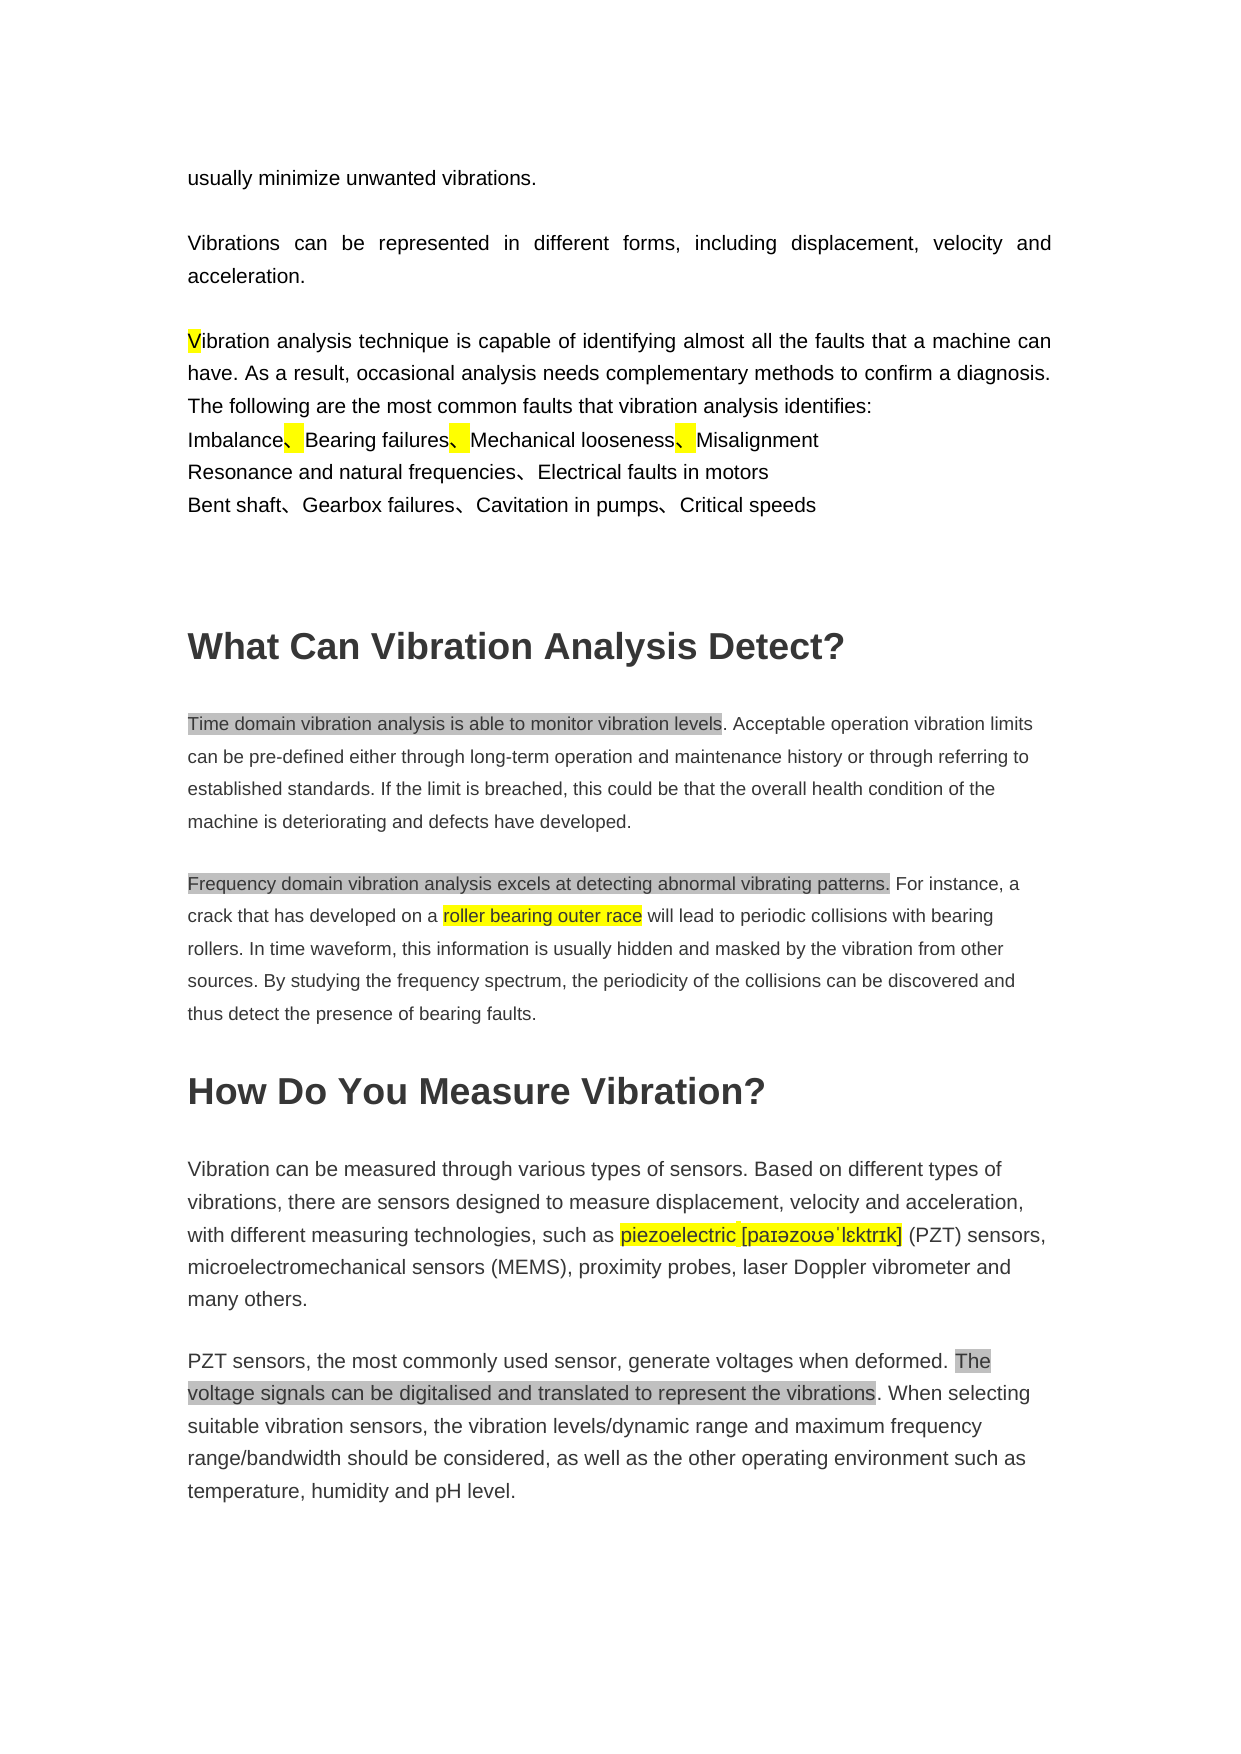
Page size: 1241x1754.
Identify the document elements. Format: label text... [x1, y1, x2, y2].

text PZT sensors, the most commonly used sensor, generate voltages when deformed. The voltage signals can be digitalised and translated to represent the vibrations. When selecting suitable vibration sensors, the vibration levels/dynamic range and maximum frequency range/bandwidth should be considered, as well as the other operating environment such as temperature, humidity and pH level. [187, 1344, 1053, 1507]
text Resonance and natural frequencies、Electrical faults in motors [187, 454, 1053, 487]
text Bent shaft、Gearbox failures、Cavitation in pumps、Critical speeds [187, 487, 1053, 519]
text Vibrations can be represented in different forms, including displacement, velocity and acceleration. [187, 227, 1053, 292]
text Vibration can be measured through various types of sensors. Based on different types of vibrations, there are sensors designed to measure displacement, velocity and acceleration, with different measuring technologies, such as piezoelectric [paɪəzoʊəˈlɛktrɪk] (PZT) sensors, microelectromechanical sensors (MEMS), proximity probes, laser Doppler vibrometer and many others. [187, 1153, 1053, 1315]
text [187, 162, 1053, 194]
text Imbalance、Bearing failures、Mechanical looseness、Misalignment [187, 422, 1053, 454]
text Vibration analysis technique is capable of identifying almost all the faults that a machine can have. As a result, occasional analysis needs complementary methods to confirm a diagnosis. The following are the most common faults that vibration analysis identifies: [187, 324, 1053, 422]
text Frequency domain vibration analysis excels at detecting abnormal vibrating patterns. For instance, a crack that has developed on a roller bearing outer race will lead to periodic collisions with bearing rollers. In time waveform, this information is usually hidden and masked by the vibration from other sources. By studying the frequency spectrum, the periodicity of the collisions can be discovered and thus detect the presence of bearing faults. [187, 867, 1053, 1029]
text Time domain vibration analysis is able to monitor vibration levels. Acceptable operation vibration limits can be pre-defined either through long-term operation and maintenance history or through referring to established standards. If the limit is breached, this could be that the overall health condition of the machine is deteriorating and defects have developed. [187, 708, 1053, 838]
text How Do You Measure Vibration? [187, 1059, 1053, 1124]
text What Can Vibration Analysis Detect? [187, 614, 1053, 679]
